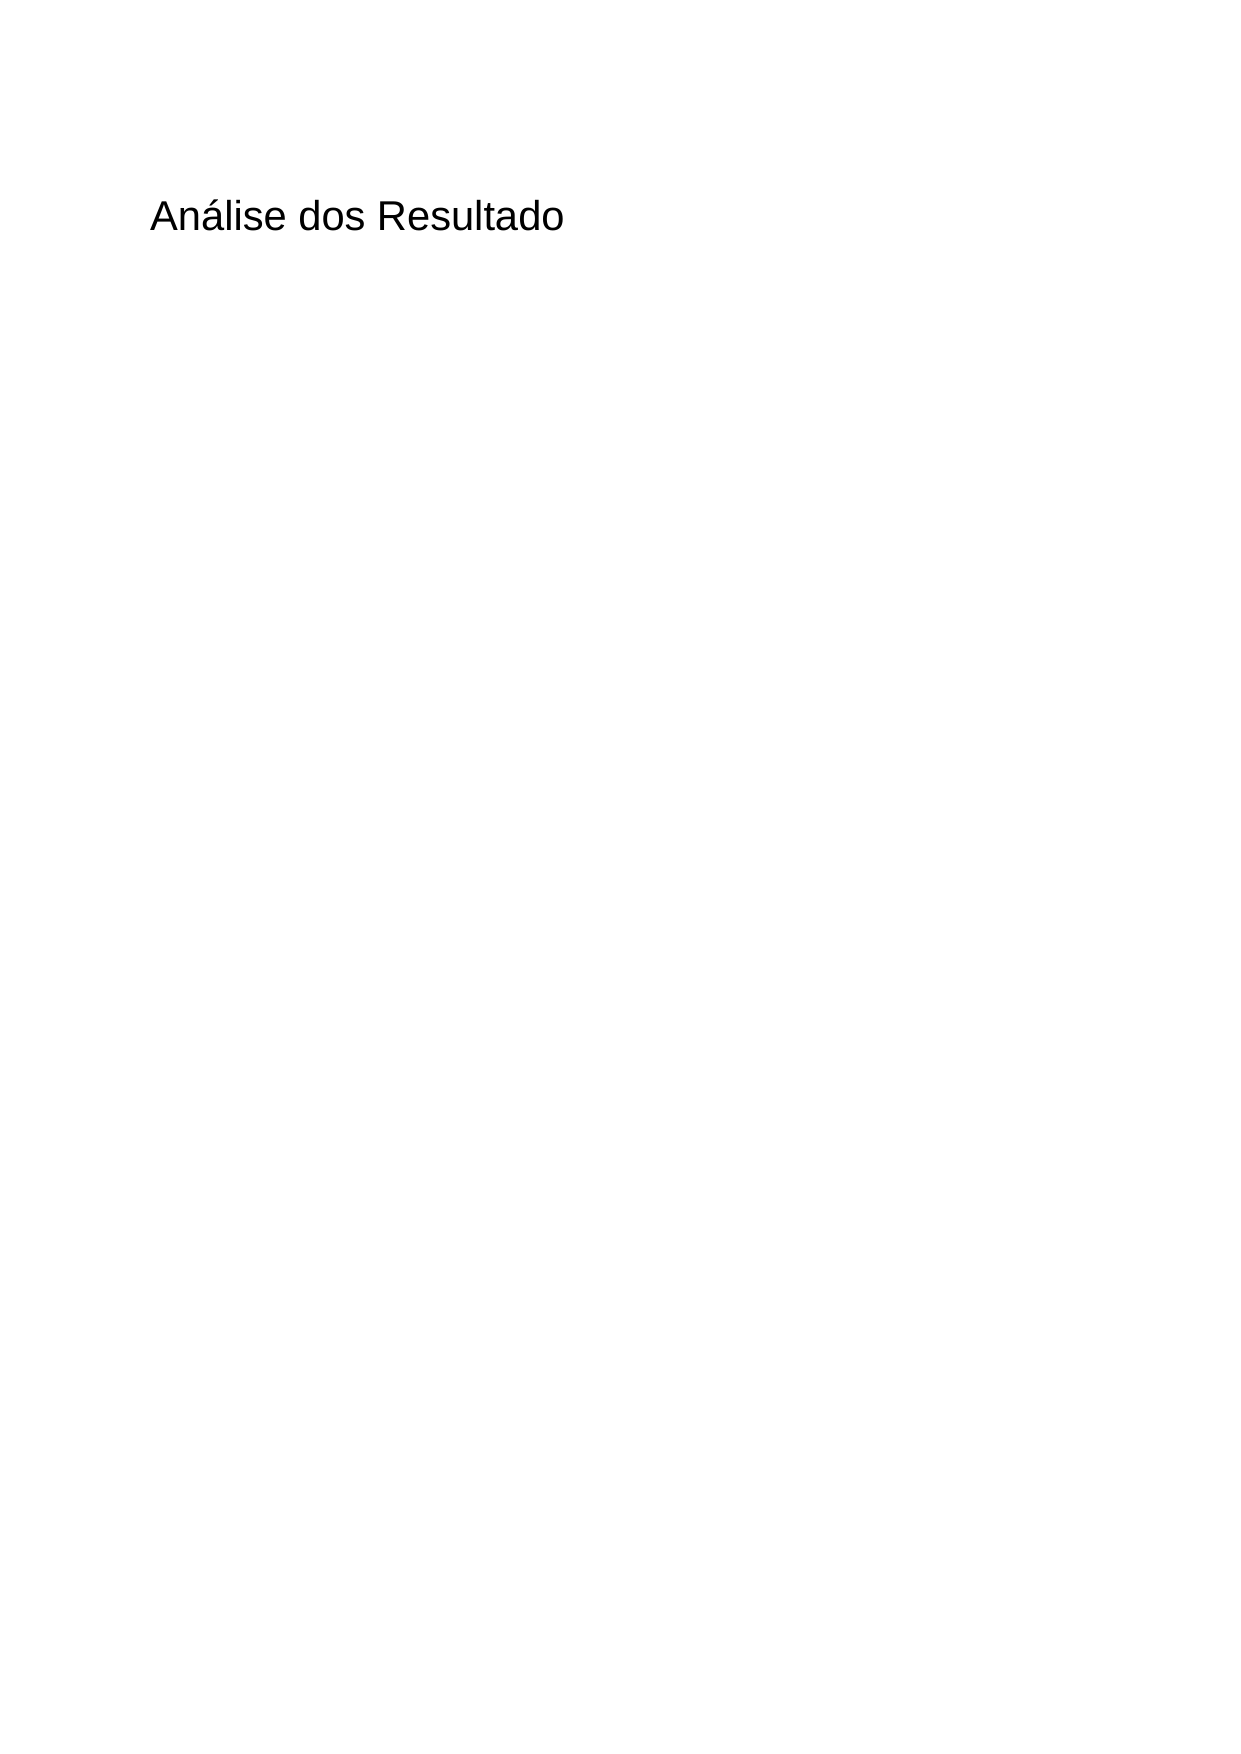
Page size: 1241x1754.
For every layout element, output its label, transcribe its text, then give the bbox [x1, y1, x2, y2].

subtitle Análise dos Resultado [150, 192, 1090, 239]
